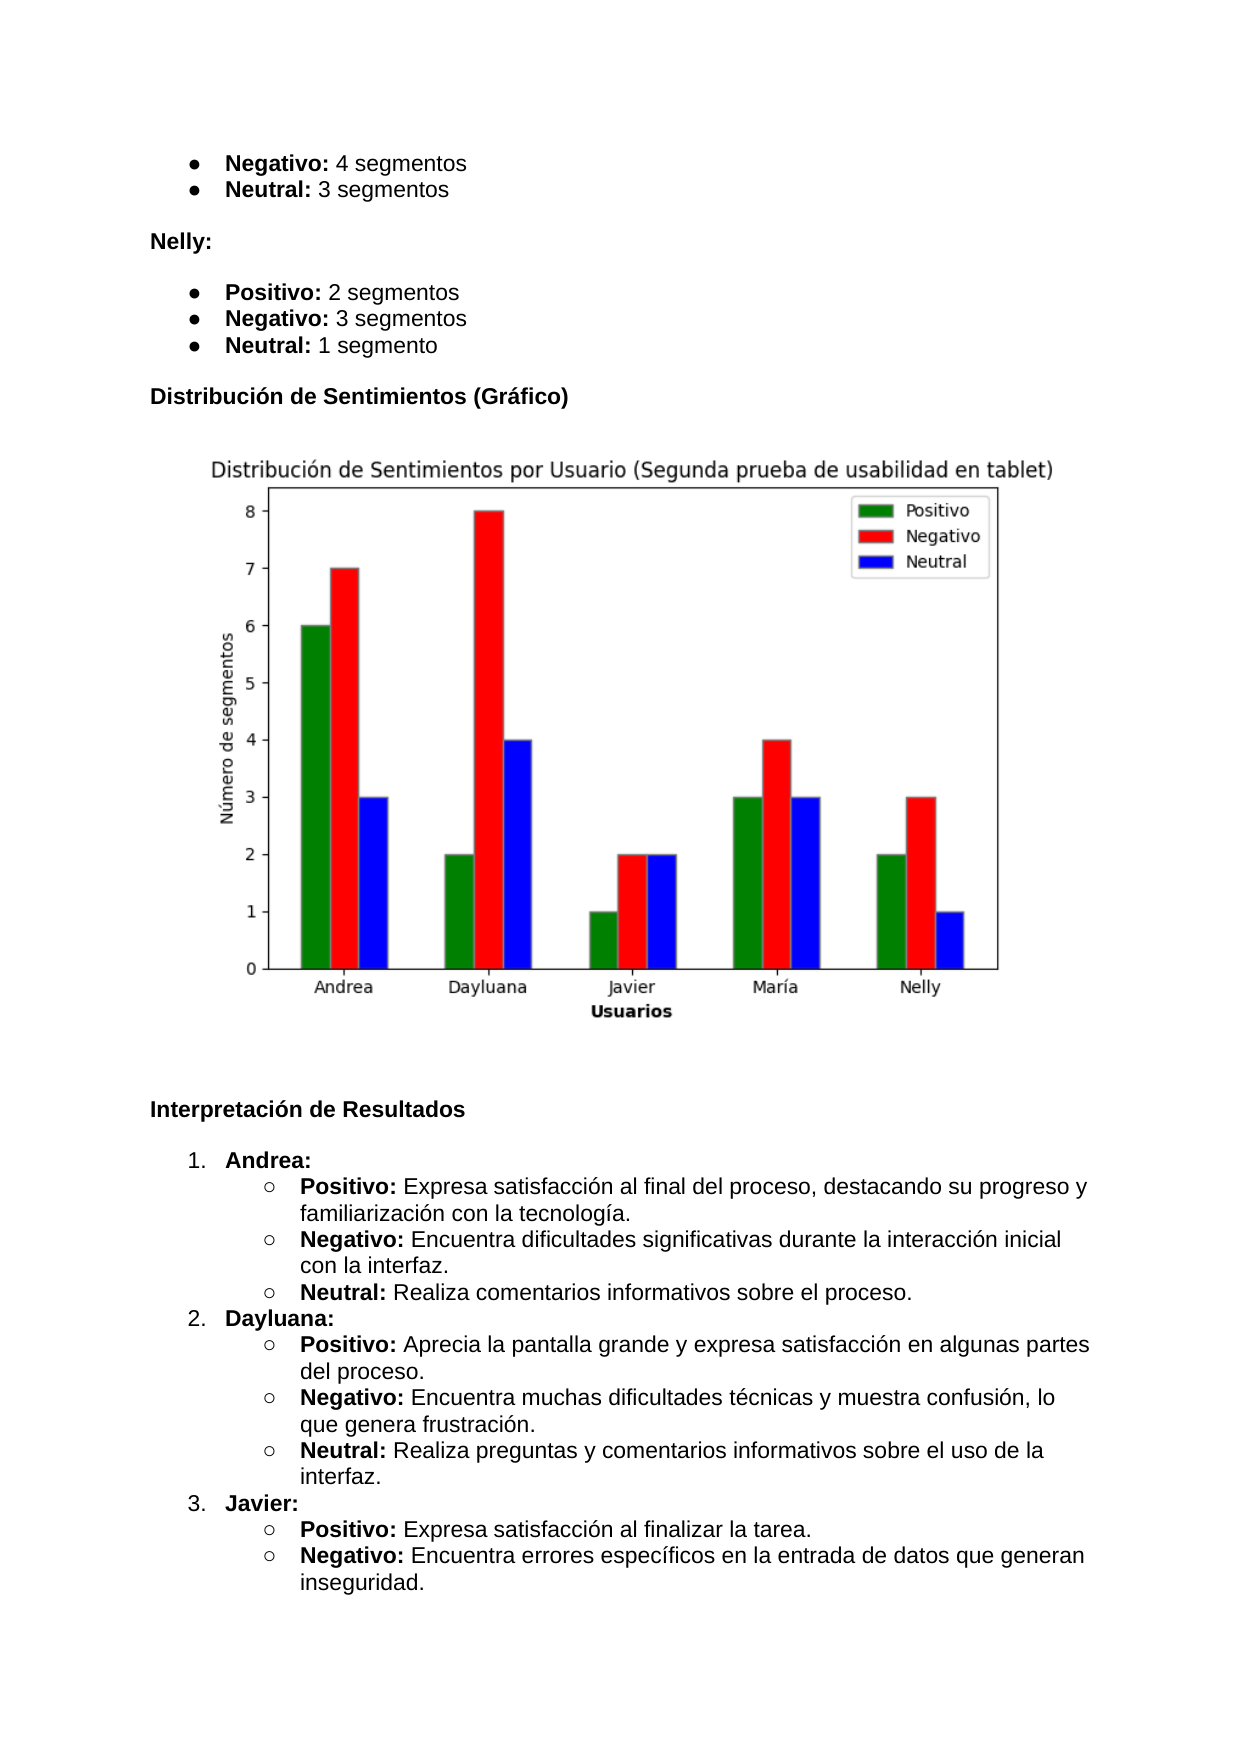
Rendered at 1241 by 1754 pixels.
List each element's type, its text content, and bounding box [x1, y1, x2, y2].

list Negativo: 3 segmentos [187, 305, 1090, 332]
list Positivo: Expresa satisfacción al final del proceso, destacando su progreso y familiarización con la tecnología. [262, 1173, 1090, 1226]
list Positivo: Aprecia la pantalla grande y expresa satisfacción en algunas partes del proceso. [262, 1331, 1090, 1384]
list Dayluana: [187, 1305, 1090, 1331]
list Neutral: 1 segmento [187, 332, 1090, 358]
list Negativo: Encuentra dificultades significativas durante la interacción inicial con la interfaz. [262, 1226, 1090, 1279]
list Andrea: [187, 1147, 1090, 1173]
list Neutral: 3 segmentos [187, 176, 1090, 203]
list Negativo: Encuentra muchas dificultades técnicas y muestra confusión, lo que genera frustración. [262, 1384, 1090, 1437]
list Neutral: Realiza preguntas y comentarios informativos sobre el uso de la interfaz. [262, 1437, 1090, 1489]
list Javier: [187, 1489, 1090, 1516]
list Neutral: Realiza comentarios informativos sobre el proceso. [262, 1279, 1090, 1305]
list Positivo: Expresa satisfacción al finalizar la tarea. [262, 1516, 1090, 1542]
subtitle Distribución de Sentimientos (Gráfico) [150, 383, 1090, 409]
picture [150, 413, 1091, 1037]
list Positivo: 2 segmentos [187, 279, 1090, 305]
list Negativo: Encuentra errores específicos en la entrada de datos que generan inseguridad. [262, 1542, 1090, 1595]
text Nelly: [150, 228, 1090, 254]
subtitle Interpretación de Resultados [150, 1096, 1090, 1122]
list Negativo: 4 segmentos [187, 150, 1090, 176]
